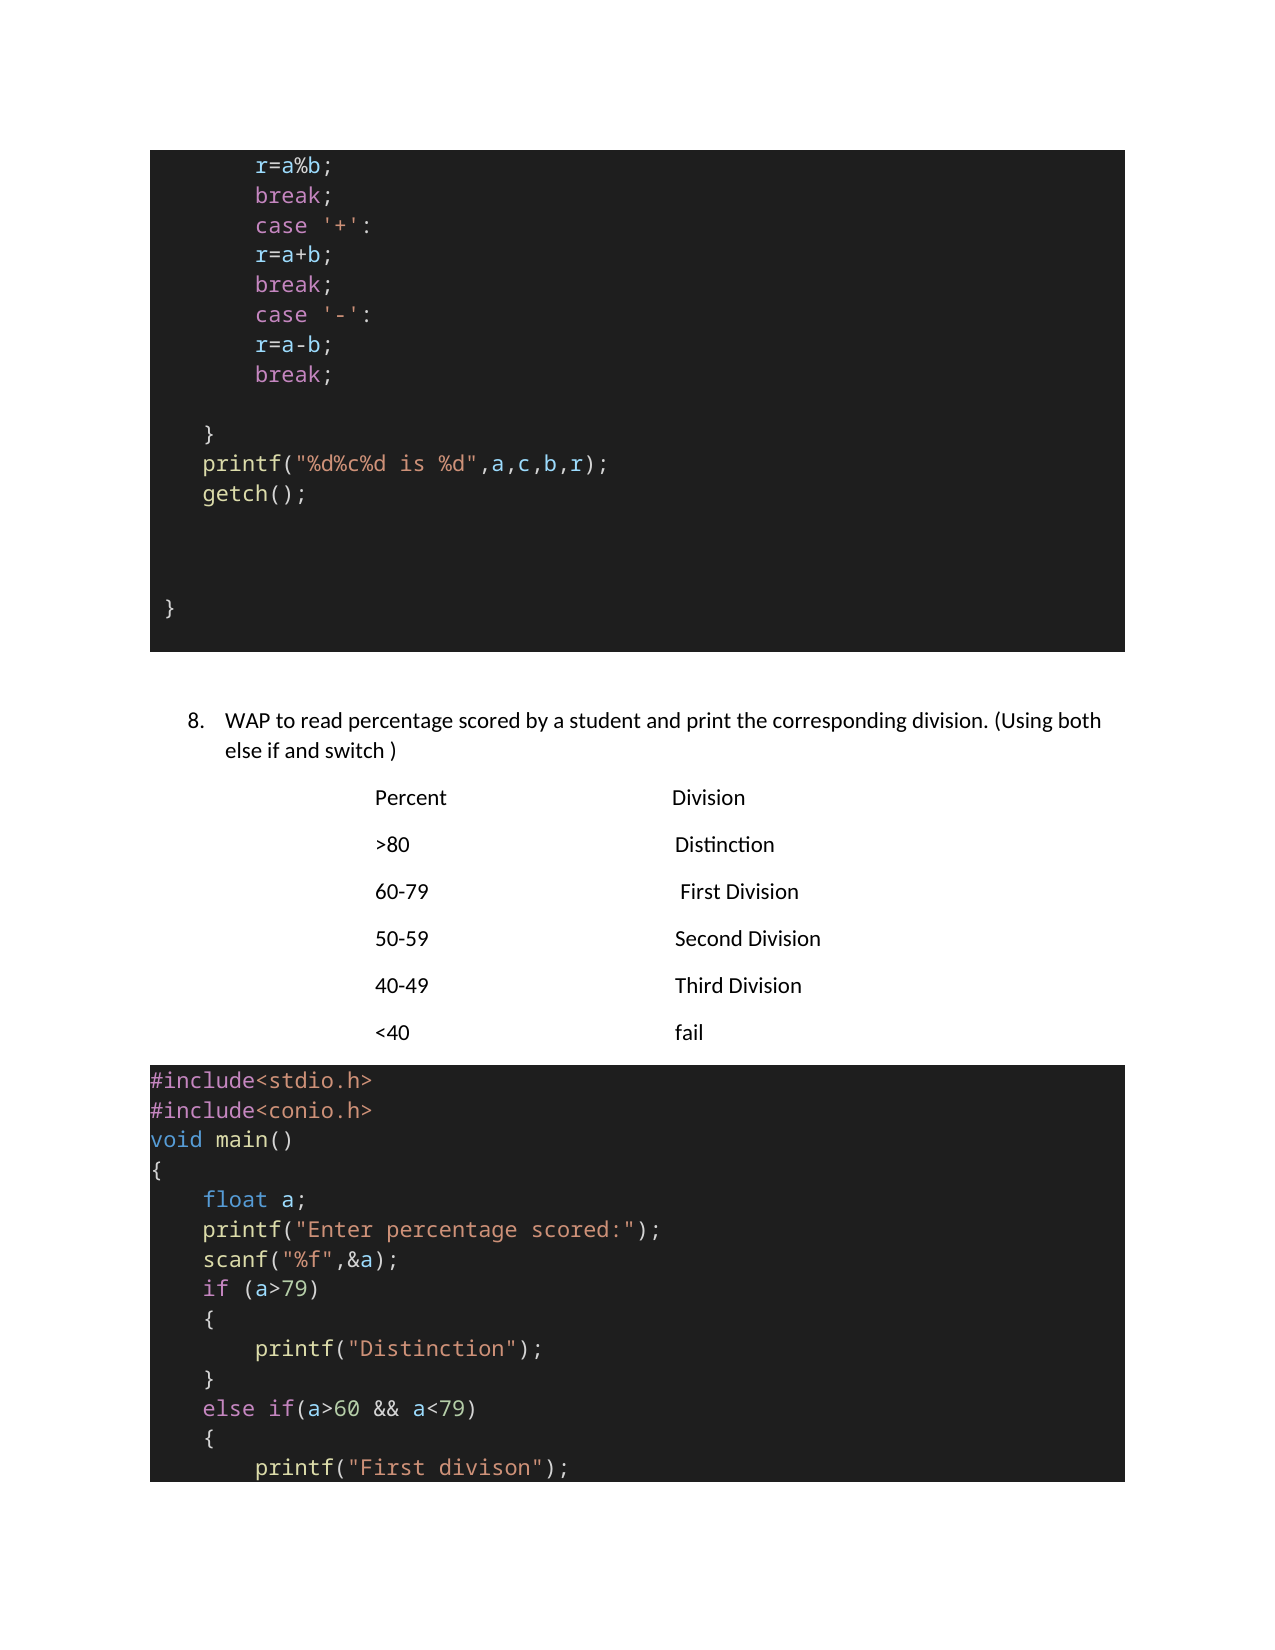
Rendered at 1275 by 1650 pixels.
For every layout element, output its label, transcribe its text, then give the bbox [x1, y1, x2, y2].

text 60-79 First Division [300, 877, 1125, 905]
text r=a%b; [150, 150, 1125, 180]
text float a; [150, 1184, 1125, 1214]
text 40-49 Third Division [300, 971, 1125, 999]
text printf("Enter percentage scored:"); [150, 1214, 1125, 1243]
text <40 fail [300, 1018, 1125, 1046]
text #include<stdio.h> [150, 1065, 1125, 1094]
text >80 Distinction [300, 830, 1125, 858]
text case '-': [150, 299, 1125, 329]
text { [150, 1303, 1125, 1333]
text getch(); [150, 478, 1125, 507]
text #include<conio.h> [150, 1094, 1125, 1124]
text else if(a>60 && a<79) [150, 1392, 1125, 1422]
text scanf("%f",&a); [150, 1243, 1125, 1273]
text break; [150, 180, 1125, 209]
text } [150, 1363, 1125, 1392]
text } [150, 592, 1125, 622]
text printf("%d%c%d is %d",a,c,b,r); [150, 448, 1125, 478]
text if (a>79) [150, 1273, 1125, 1303]
text r=a-b; [150, 329, 1125, 358]
text { [150, 1154, 1125, 1184]
text break; [150, 358, 1125, 388]
text break; [150, 269, 1125, 299]
text } [150, 418, 1125, 448]
text printf("Distinction"); [150, 1333, 1125, 1363]
text case '+': [150, 209, 1125, 239]
list WAP to read percentage scored by a student and print the corresponding division. (Using both else if and switch ) [187, 706, 1125, 765]
text 50-59 Second Division [300, 924, 1125, 952]
text printf("First divison"); [150, 1452, 1125, 1482]
text Percent Division [300, 783, 1125, 812]
text void main() [150, 1124, 1125, 1154]
text r=a+b; [150, 239, 1125, 269]
text { [150, 1422, 1125, 1452]
